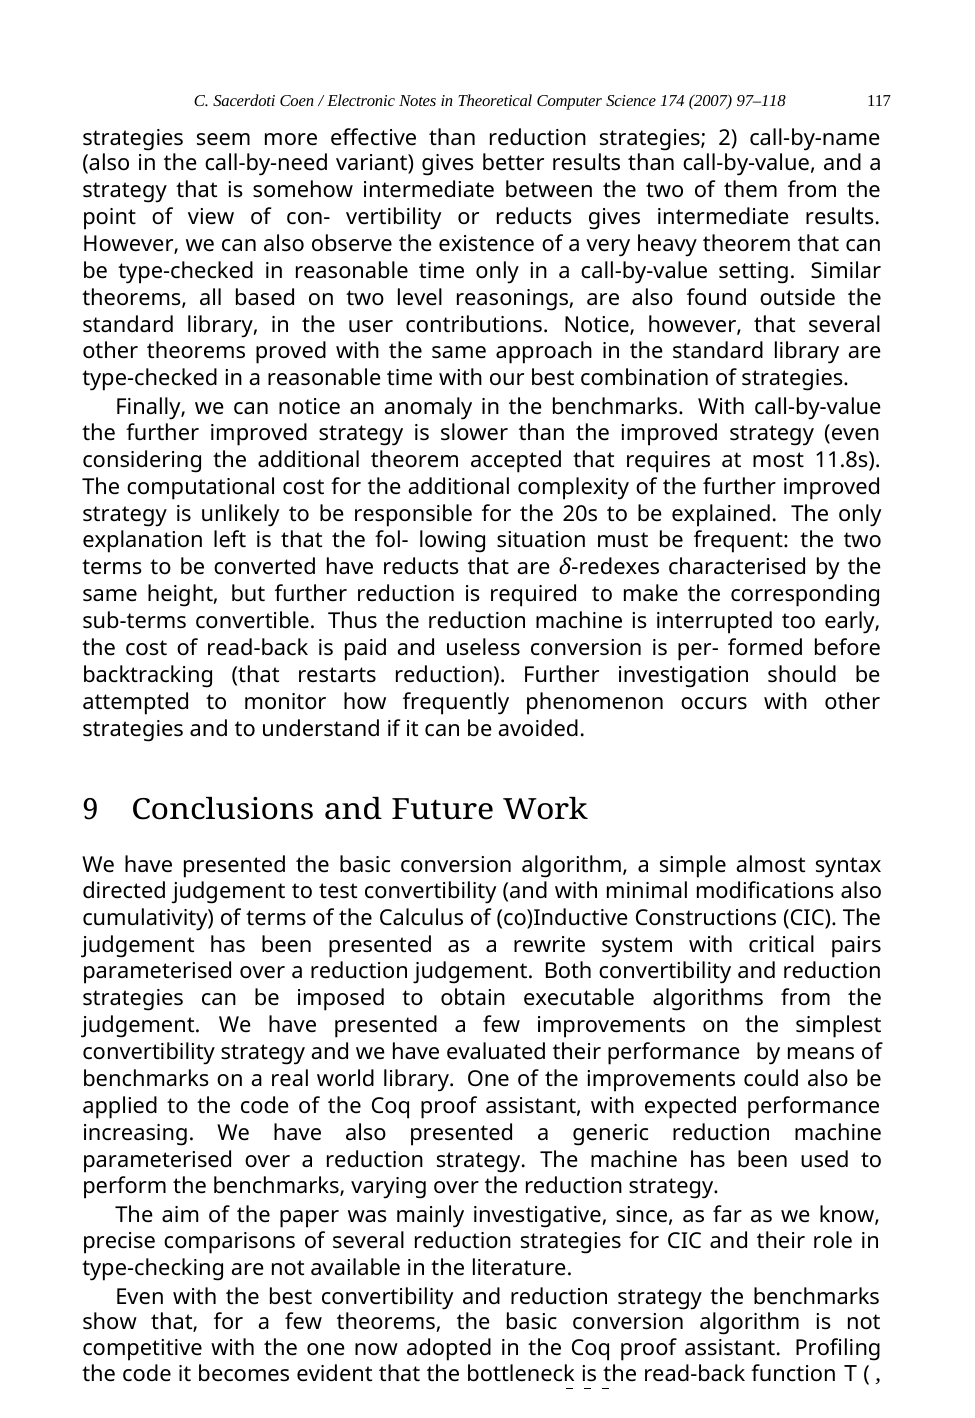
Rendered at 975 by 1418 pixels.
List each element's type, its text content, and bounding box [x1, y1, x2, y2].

text The aim of the paper was mainly investigative, since, as far as we know, precise comparisons of several reduction strategies for CIC and their role in type-checking are not available in the literature. [82, 1201, 881, 1281]
text We have presented the basic conversion algorithm, a simple almost syntax directed judgement to test convertibility (and with minimal modifications also cumulativity) of terms of the Calculus of (co)Inductive Constructions (CIC). The judgement has been presented as a rewrite system with critical pairs parameterised over a reduction judgement. Both convertibility and reduction strategies can be imposed to obtain executable algorithms from the judgement. We have presented a few improvements on the simplest convertibility strategy and we have evaluated their performance by means of benchmarks on a real world library. One of the improvements could also be applied to the code of the Coq proof assistant, with expected performance increasing. We have also presented a generic reduction machine parameterised over a reduction strategy. The machine has been used to perform the benchmarks, varying over the reduction strategy. [82, 851, 882, 1200]
text Finally, we can notice an anomaly in the benchmarks. With call-by-value the further improved strategy is slower than the improved strategy (even considering the additional theorem accepted that requires at most 11.8s). The computational cost for the additional complexity of the further improved strategy is unlikely to be responsible for the 20s to be explained. The only explanation left is that the fol- lowing situation must be frequent: the two terms to be converted have reducts that are δ-redexes characterised by the same height, but further reduction is required to make the corresponding sub-terms convertible. Thus the reduction machine is interrupted too early, the cost of read-back is paid and useless conversion is per- formed before backtracking (that restarts reduction). Further investigation should be attempted to monitor how frequently phenomenon occurs with other strategies and to understand if it can be avoided. [82, 393, 882, 742]
text strategies seem more effective than reduction strategies; 2) call-by-name (also in the call-by-need variant) gives better results than call-by-value, and a strategy that is somehow intermediate between the two of them from the point of view of con- vertibility or reducts gives intermediate results. However, we can also observe the existence of a very heavy theorem that can be type-checked in reasonable time only in a call-by-value setting. Similar theorems, all based on two level reasonings, are also found outside the standard library, in the user contributions. Notice, however, that several other theorems proved with the same approach in the standard library are type-checked in a reasonable time with our best combination of strategies. [82, 123, 882, 392]
subtitle Conclusions and Future Work [82, 788, 904, 828]
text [82, 1283, 881, 1388]
